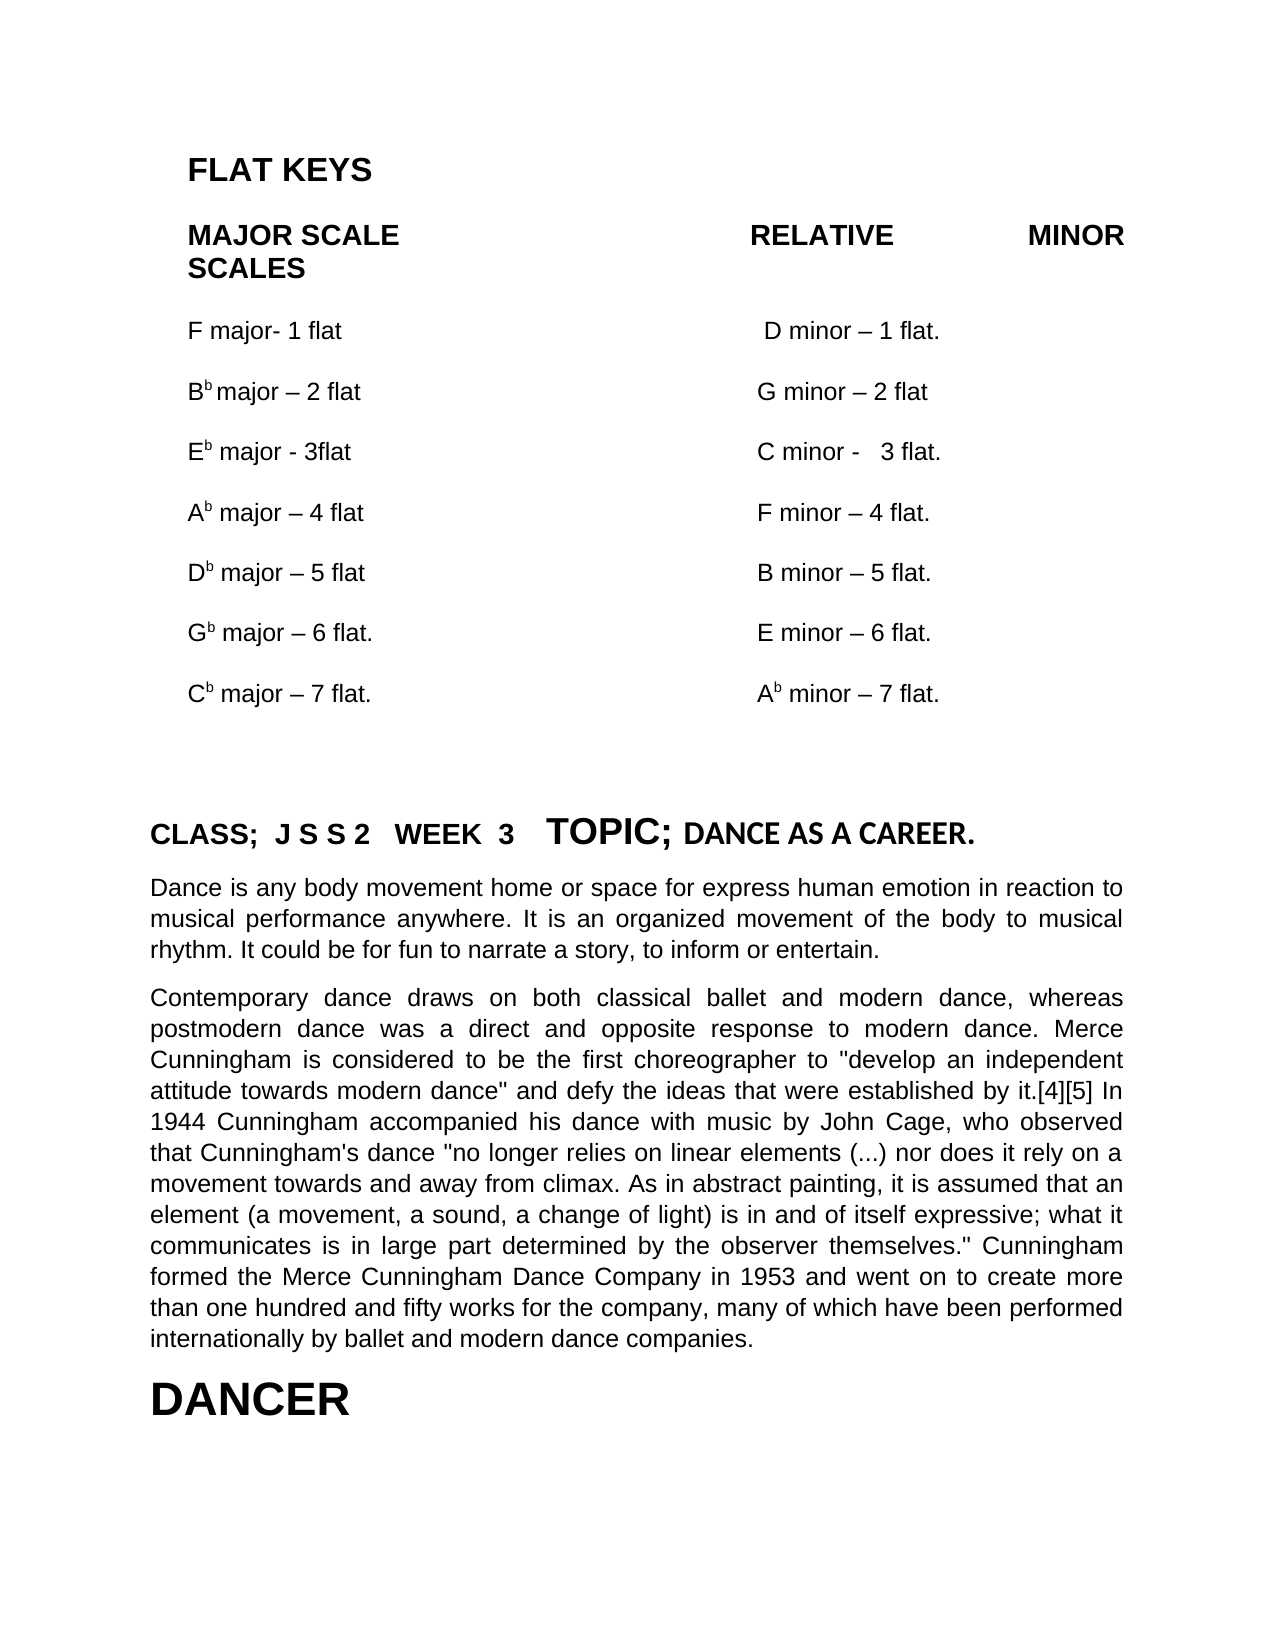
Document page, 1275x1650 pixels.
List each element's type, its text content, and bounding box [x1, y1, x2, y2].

text Db major – 5 flat B minor – 5 flat. [187, 556, 1125, 587]
text FLAT KEYS [187, 150, 1125, 188]
text Contemporary dance draws on both classical ballet and modern dance, whereas postmodern dance was a direct and opposite response to modern dance. Merce Cunningham is considered to be the first choreographer to "develop an independent attitude towards modern dance" and defy the ideas that were established by it.[4][5] In 1944 Cunningham accompanied his dance with music by John Cage, who observed that Cunningham's dance "no longer relies on linear elements (...) nor does it rely on a movement towards and away from climax. As in abstract painting, it is assumed that an element (a movement, a sound, a change of light) is in and of itself expressive; what it communicates is in large part determined by the observer themselves." Cunningham formed the Merce Cunningham Dance Company in 1953 and went on to create more than one hundred and fifty works for the company, many of which have been performed internationally by ballet and modern dance companies. [150, 982, 1125, 1353]
text MAJOR SCALE RELATIVE MINOR SCALES [187, 218, 1125, 285]
text F major- 1 flat D minor – 1 flat. [187, 314, 1125, 345]
text Ab major – 4 flat F minor – 4 flat. [187, 495, 1125, 526]
text CLASS; J S S 2 WEEK 3 TOPIC; DANCE AS A CAREER. [150, 809, 1125, 853]
subtitle DANCER [150, 1372, 1125, 1426]
text Eb major - 3flat C minor - 3 flat. [187, 435, 1125, 466]
text Cb major – 7 flat. Ab minor – 7 flat. [187, 676, 1125, 708]
text Dance is any body movement home or space for express human emotion in reaction to musical performance anywhere. It is an organized movement of the body to musical rhythm. It could be for fun to narrate a story, to inform or entertain. [150, 873, 1125, 963]
text Gb major – 6 flat. E minor – 6 flat. [187, 616, 1125, 647]
text Bb major – 2 flat G minor – 2 flat [187, 374, 1125, 406]
